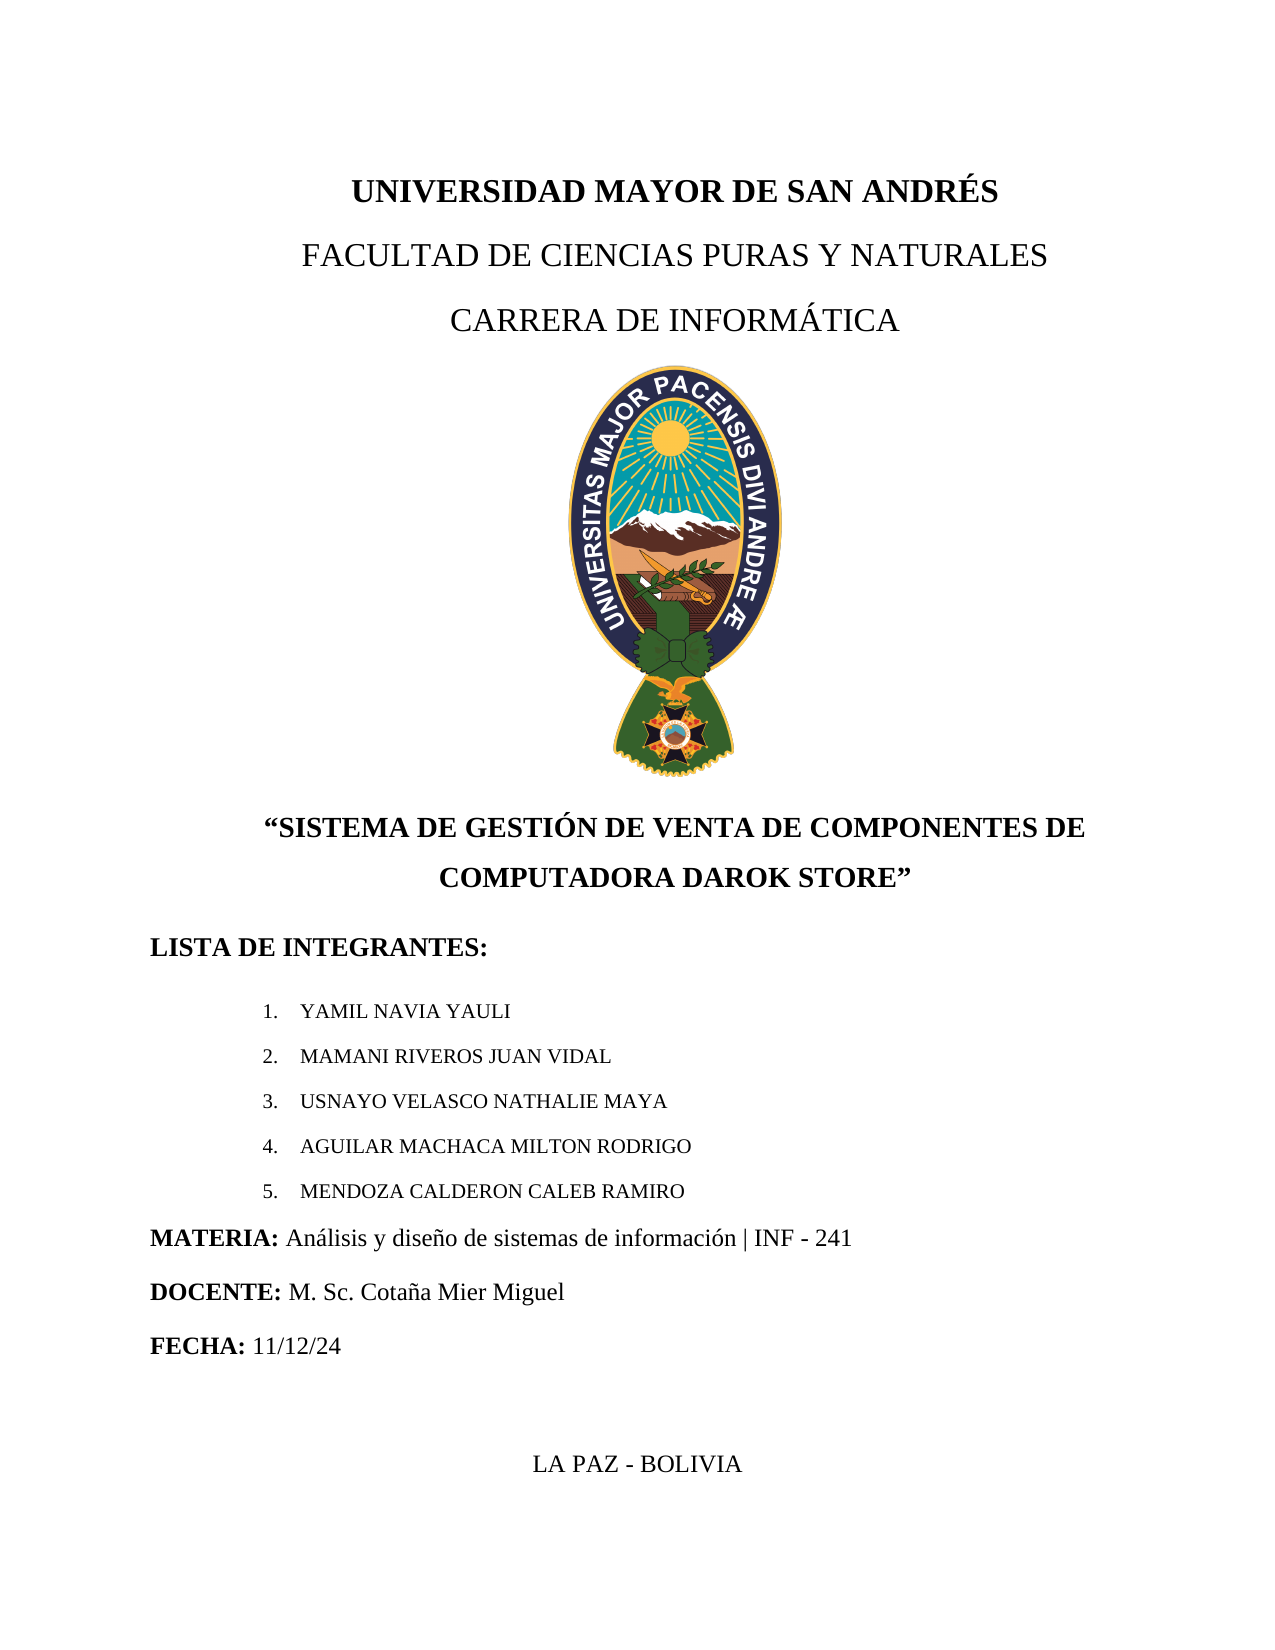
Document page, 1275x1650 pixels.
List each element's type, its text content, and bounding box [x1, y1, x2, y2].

list YAMIL NAVIA YAULI [262, 999, 1125, 1023]
text FECHA: 11/12/24 [150, 1331, 1125, 1360]
text CARRERA DE INFORMÁTICA [225, 301, 1125, 339]
list MENDOZA CALDERON CALEB RAMIRO [262, 1179, 1125, 1203]
text LISTA DE INTEGRANTES: [150, 932, 1125, 963]
list AGUILAR MACHACA MILTON RODRIGO [262, 1134, 1125, 1158]
text LA PAZ - BOLIVIA [150, 1449, 1125, 1478]
text MATERIA: Análisis y diseño de sistemas de información | INF - 241 [150, 1223, 1125, 1252]
list MAMANI RIVEROS JUAN VIDAL [262, 1044, 1125, 1068]
text FACULTAD DE CIENCIAS PURAS Y NATURALES [225, 236, 1125, 274]
list USNAYO VELASCO NATHALIE MAYA [262, 1089, 1125, 1113]
text “SISTEMA DE GESTIÓN DE VENTA DE COMPONENTES DE COMPUTADORA DAROK STORE” [225, 810, 1125, 894]
text UNIVERSIDAD MAYOR DE SAN ANDRÉS [225, 171, 1125, 209]
text DOCENTE: M. Sc. Cotaña Mier Miguel [150, 1277, 1125, 1306]
picture [553, 365, 797, 777]
